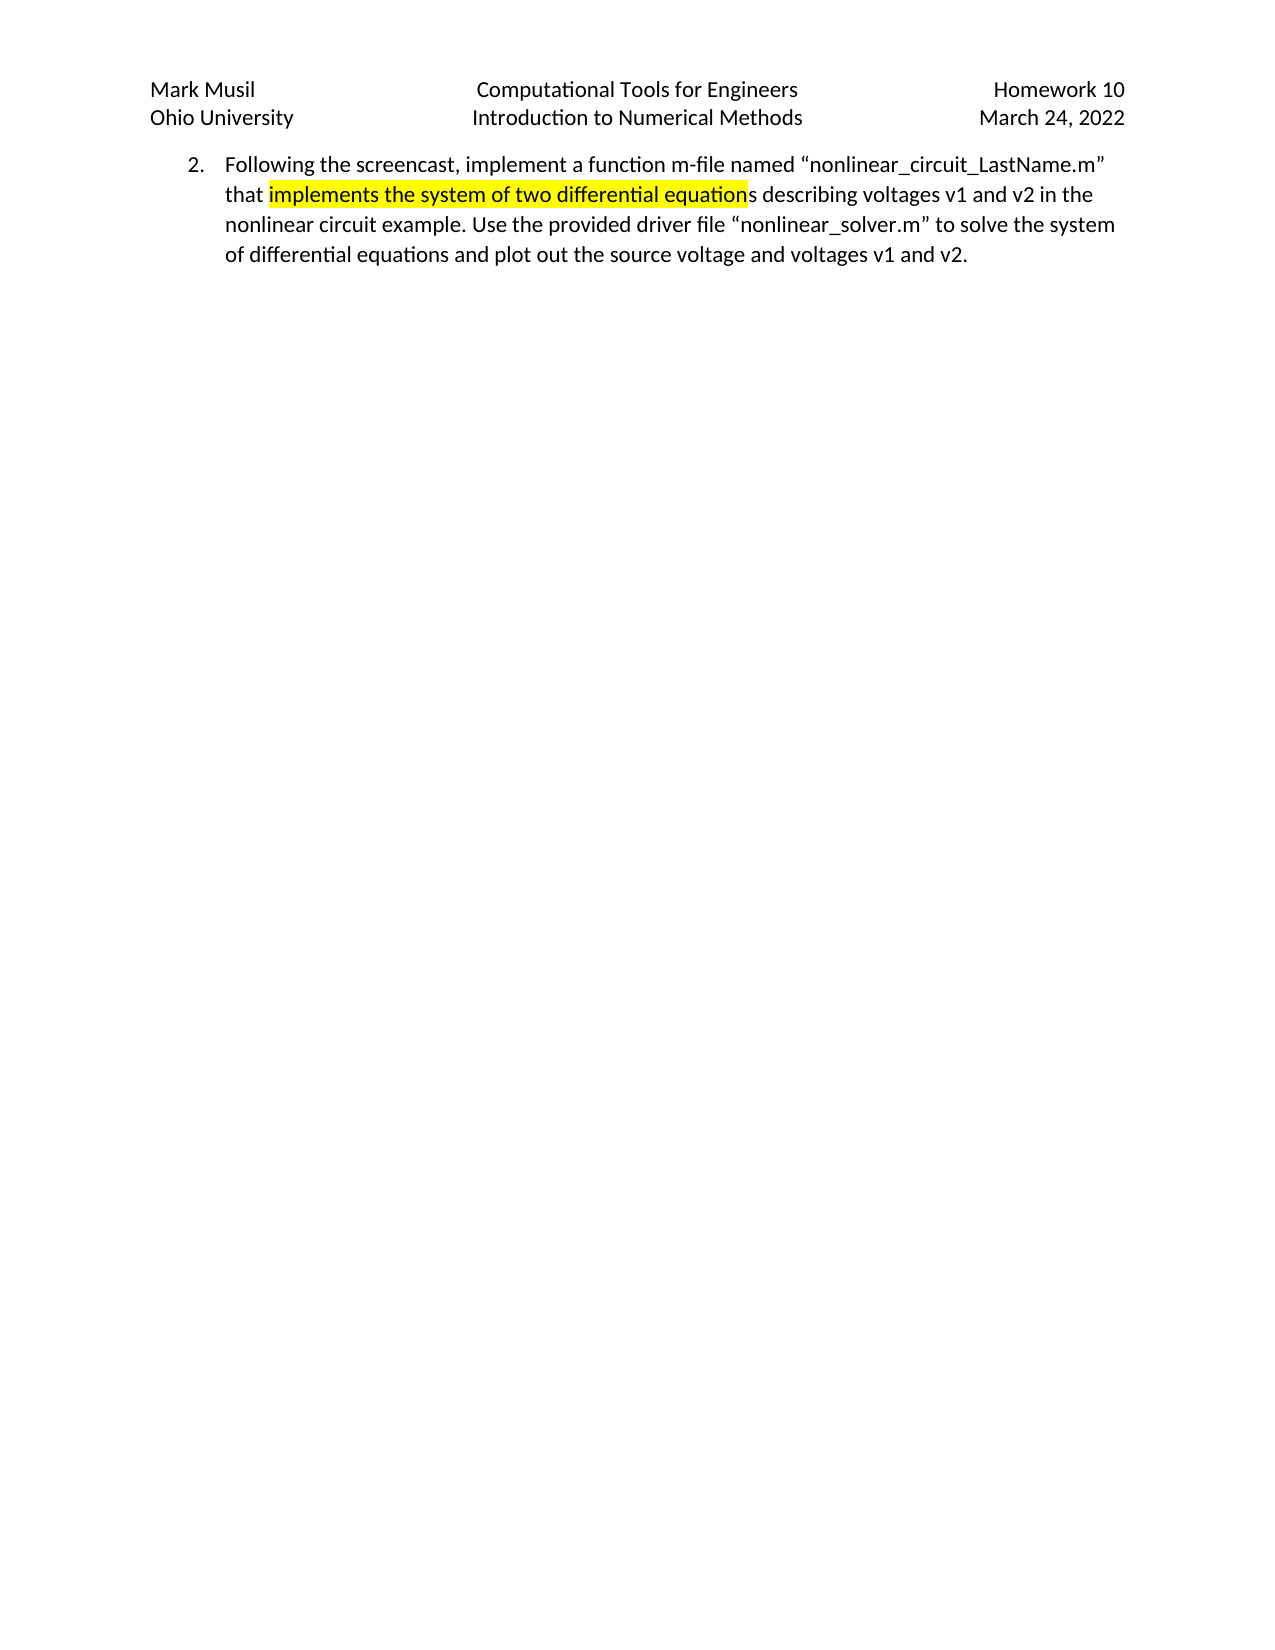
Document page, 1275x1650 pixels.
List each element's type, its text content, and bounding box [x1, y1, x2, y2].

list Following the screencast, implement a function m-file named “nonlinear_circuit_LastName.m” that implements the system of two differential equations describing voltages v1 and v2 in the nonlinear circuit example. Use the provided driver file “nonlinear_solver.m” to solve the system of differential equations and plot out the source voltage and voltages v1 and v2. [187, 150, 1125, 269]
